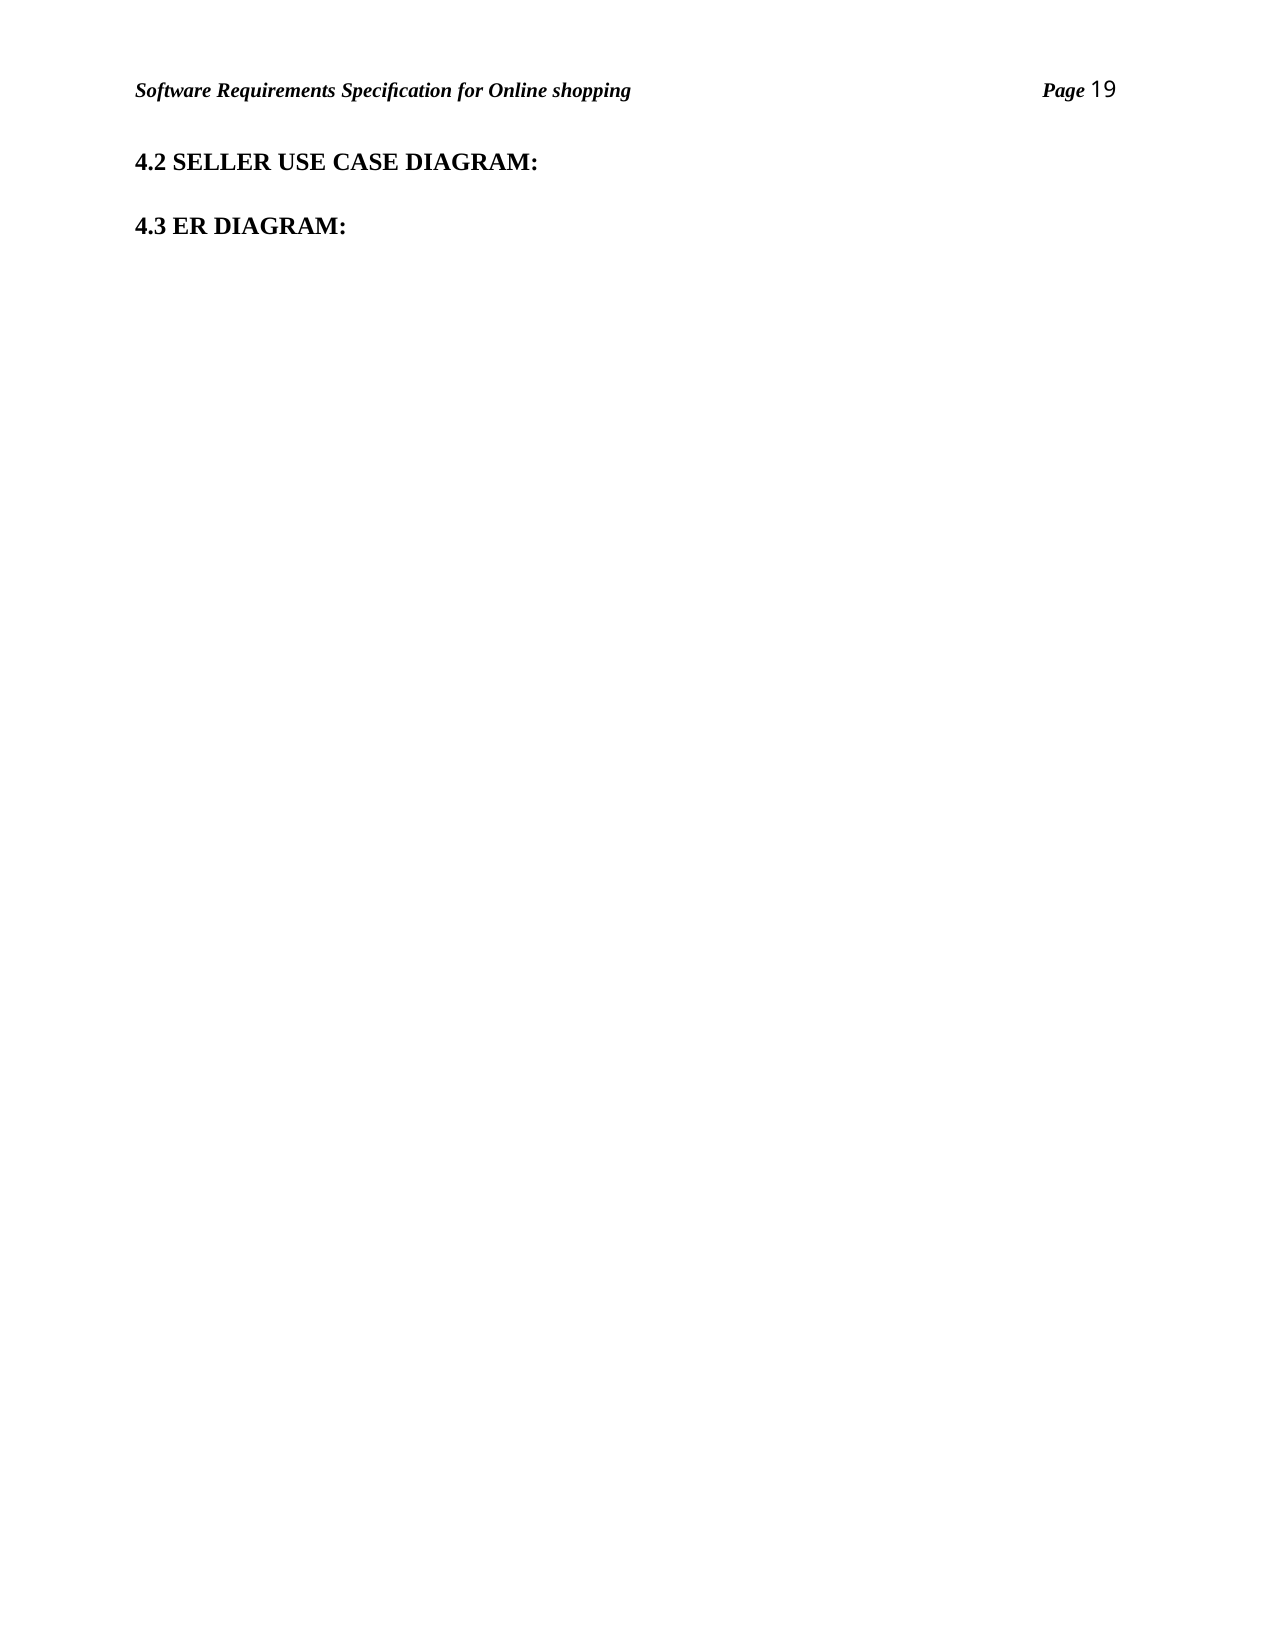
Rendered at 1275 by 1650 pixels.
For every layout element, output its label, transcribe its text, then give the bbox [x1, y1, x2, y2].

list ER DIAGRAM: [135, 211, 1275, 239]
list SELLER USE CASE DIAGRAM: [135, 147, 1275, 176]
